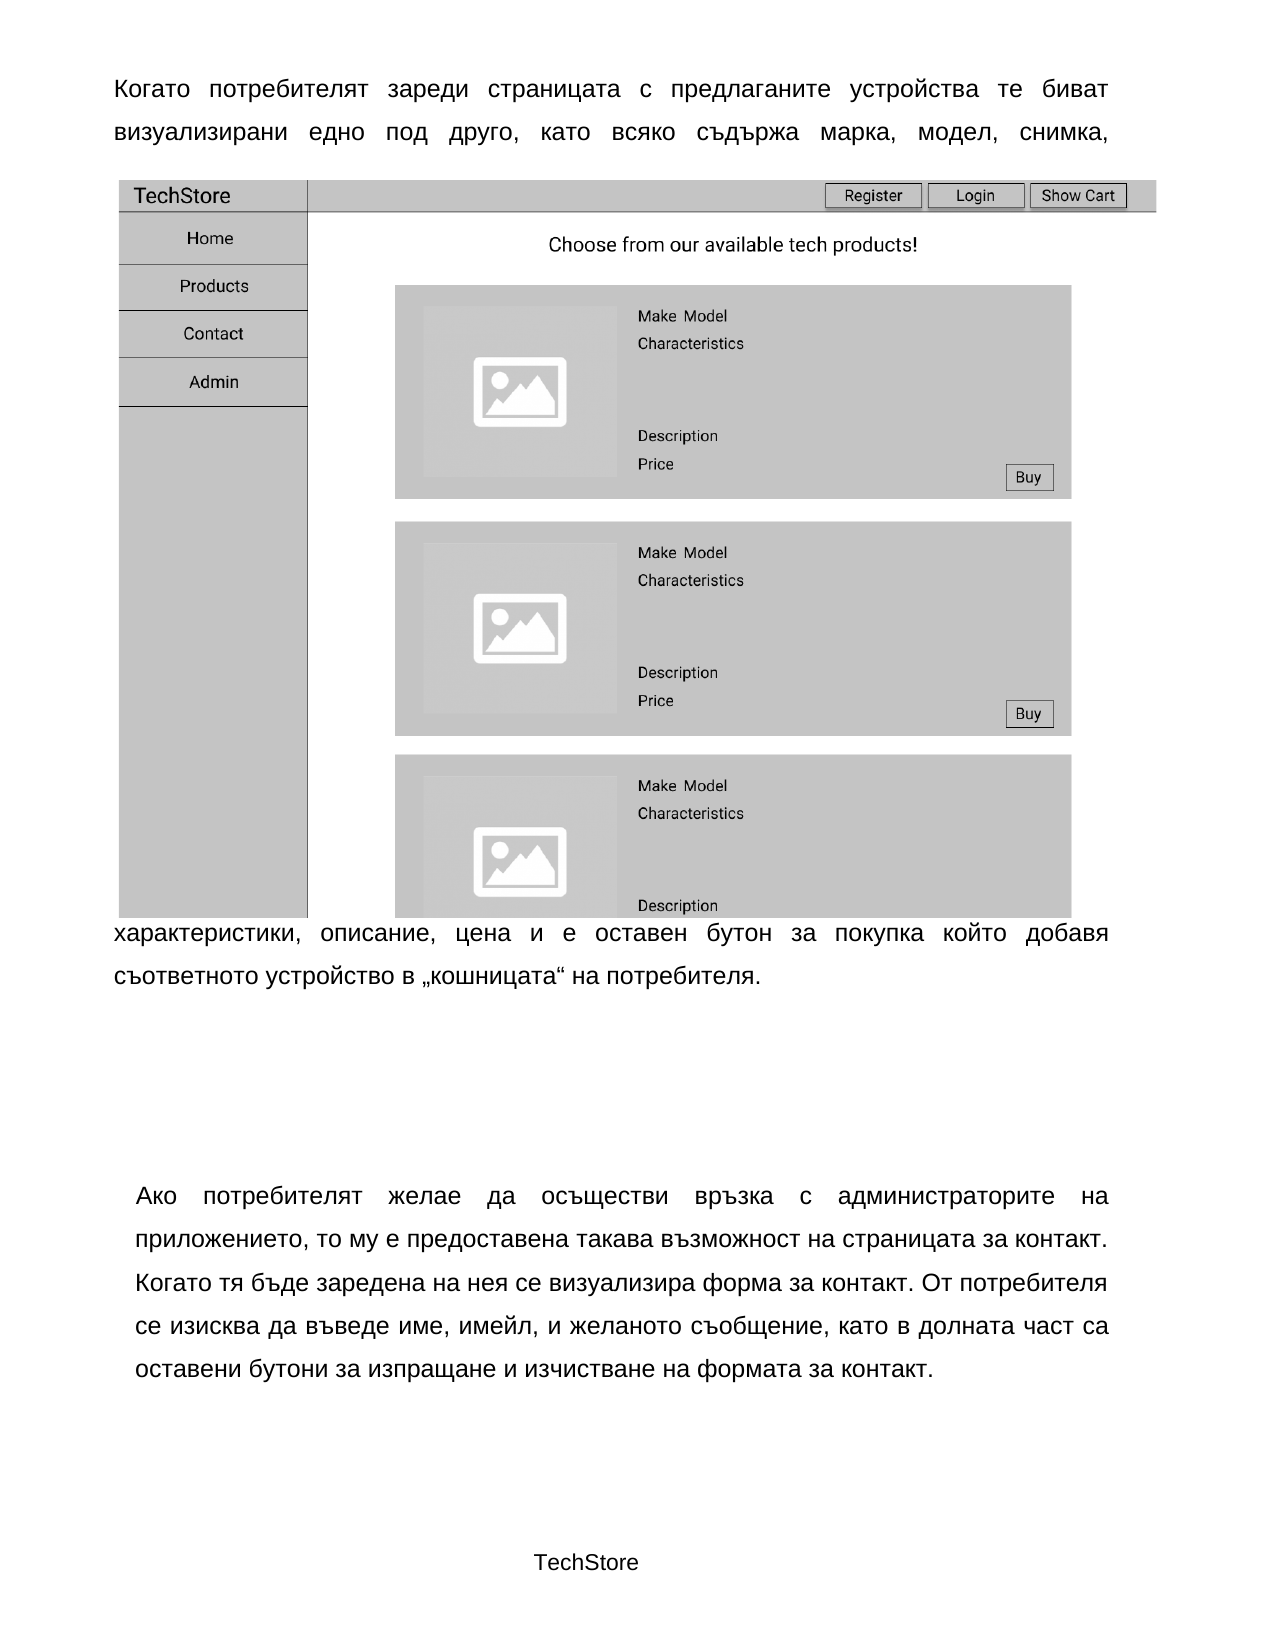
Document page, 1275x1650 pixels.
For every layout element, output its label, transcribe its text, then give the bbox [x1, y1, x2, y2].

text Ако потребителят желае да осъществи връзка с администраторите на приложението, то му е предоставена такава възможност на страницата за контакт. Когато тя бъде заредена на нея се визуализира форма за контакт. От потребителя се изисква да въведе име, имейл, и желаното съобщение, като в долната част са оставени бутони за изпращане и изчистване на формата за контакт. [135, 1181, 1110, 1382]
picture [118, 180, 1157, 918]
